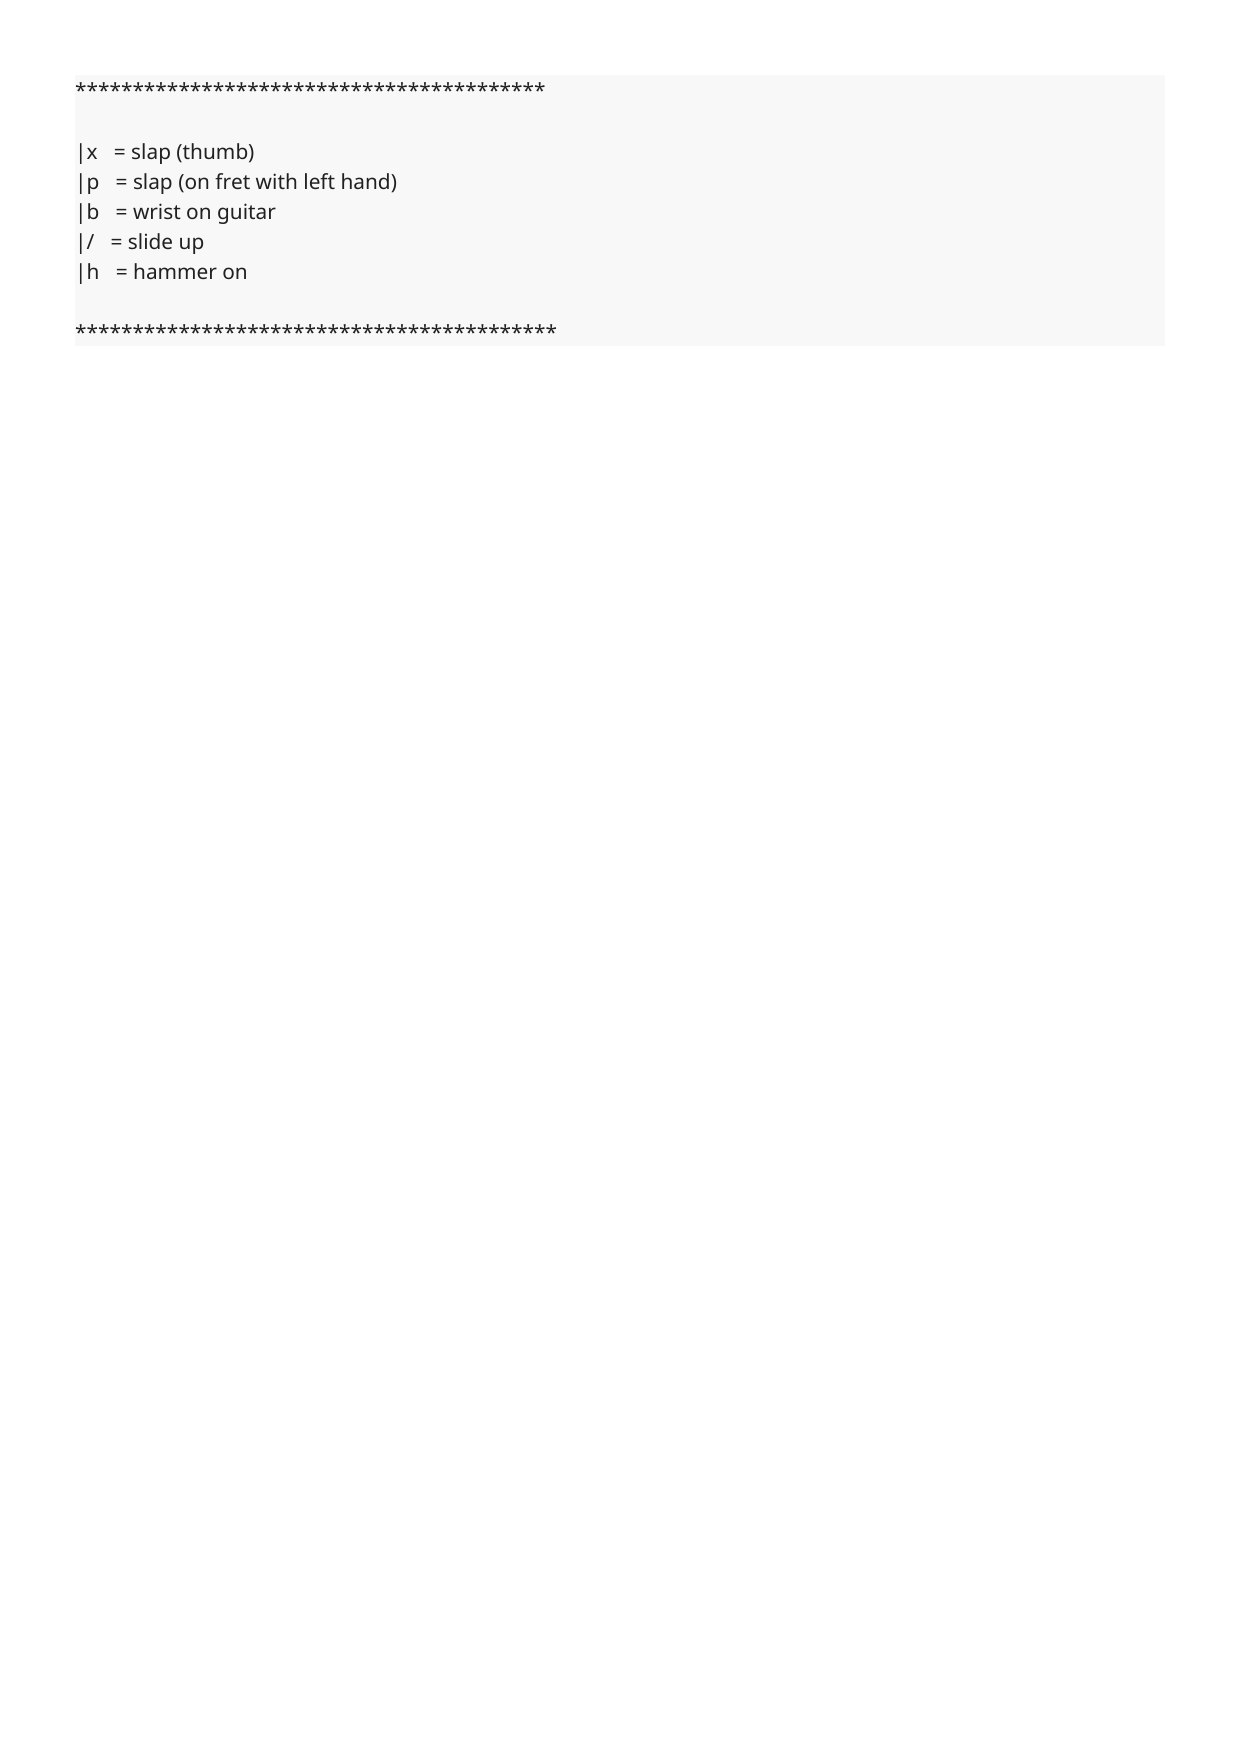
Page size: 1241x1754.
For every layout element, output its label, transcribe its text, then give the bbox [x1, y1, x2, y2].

text |p = slap (on fret with left hand) [75, 166, 1165, 196]
text ***************************************** [75, 75, 1165, 105]
text |h = hammer on [75, 256, 1165, 286]
text |b = wrist on guitar [75, 196, 1165, 226]
text |/ = slide up [75, 226, 1165, 256]
text |x = slap (thumb) [75, 136, 1165, 166]
text ****************************************** [75, 316, 1165, 346]
